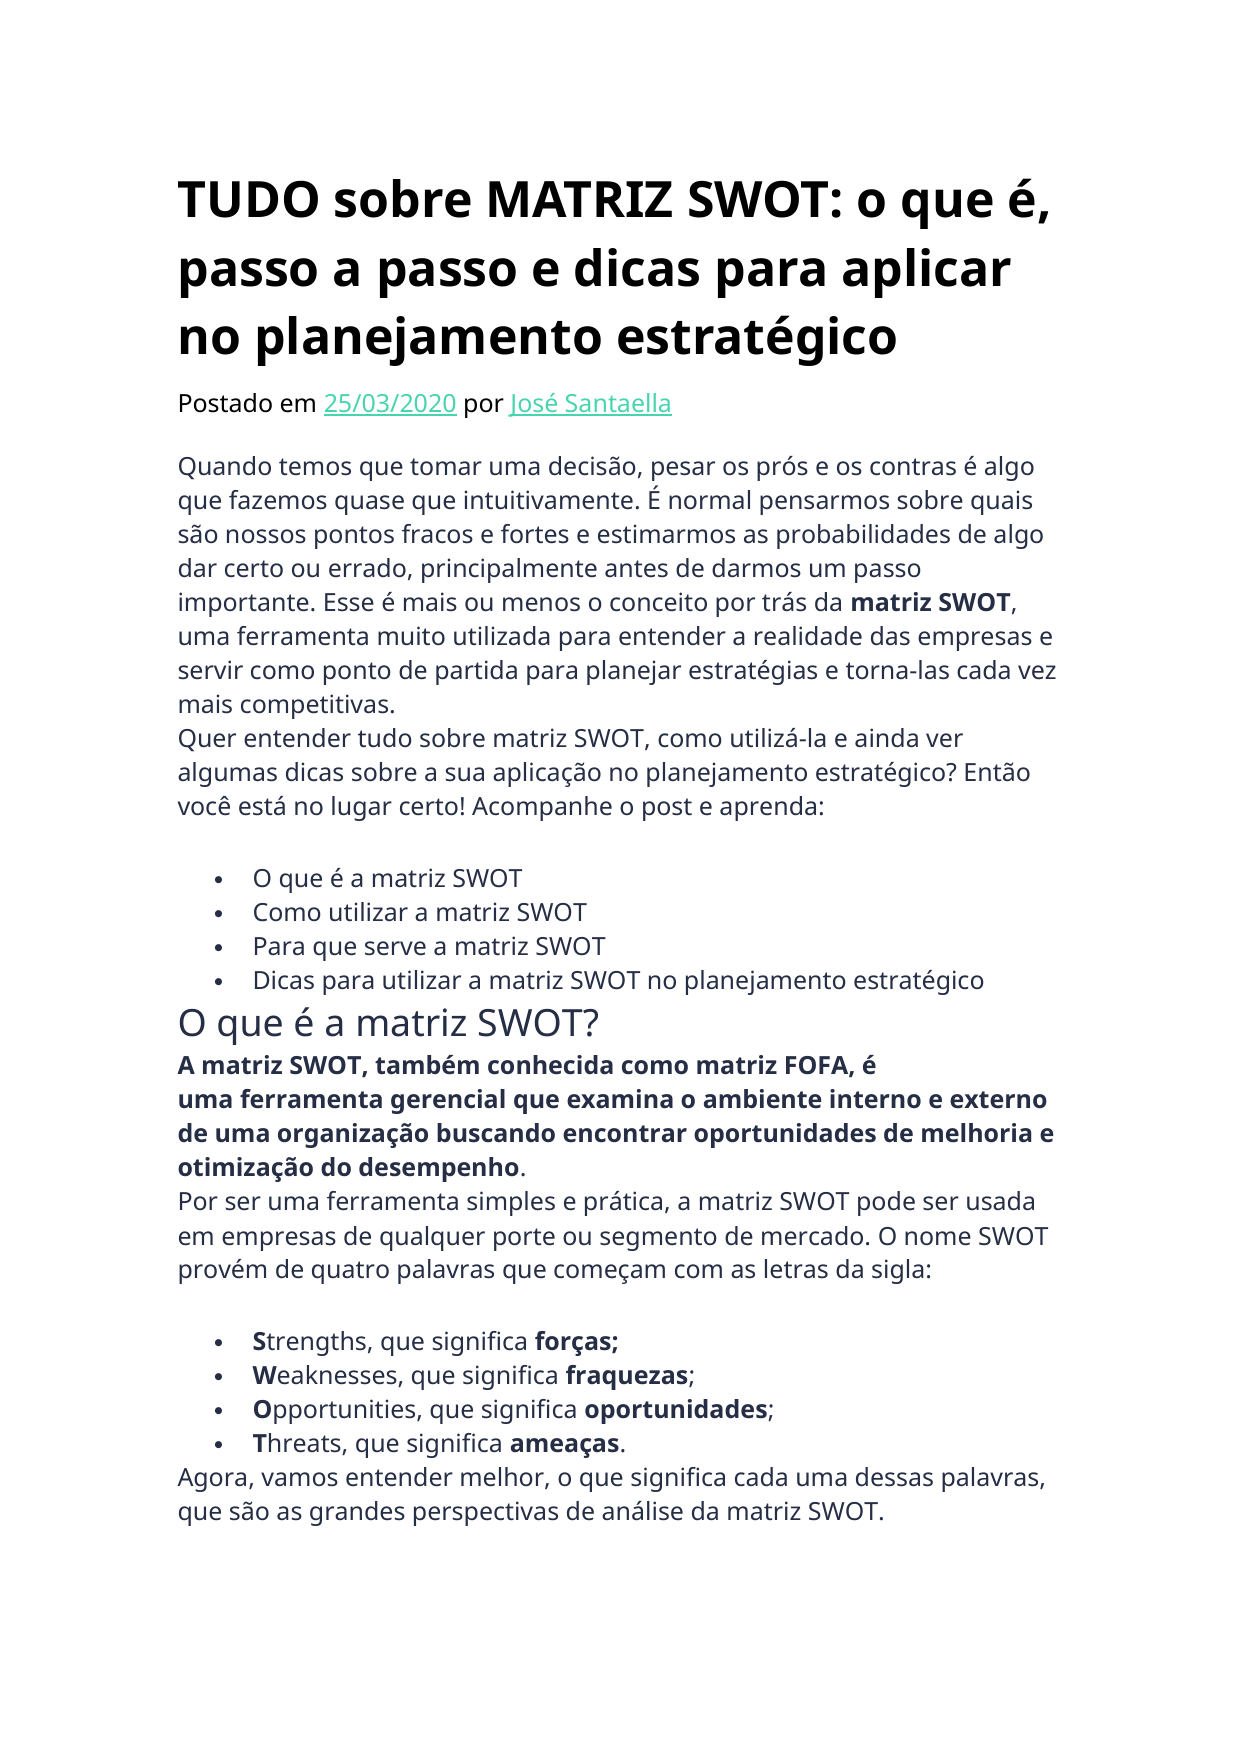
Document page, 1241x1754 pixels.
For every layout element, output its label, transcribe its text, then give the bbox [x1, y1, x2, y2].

list Strengths, que significa forças; [215, 1324, 1063, 1358]
list Para que serve a matriz SWOT [215, 929, 1063, 963]
list O que é a matriz SWOT [215, 861, 1063, 894]
list Como utilizar a matriz SWOT [215, 894, 1063, 929]
text Postado em 25/03/2020 por José Santaella [177, 386, 1063, 419]
list Weaknesses, que significa fraquezas; [215, 1358, 1063, 1392]
text Quando temos que tomar uma decisão, pesar os prós e os contras é algo que fazemos quase que intuitivamente. É normal pensarmos sobre quais são nossos pontos fracos e fortes e estimarmos as probabilidades de algo dar certo ou errado, principalmente antes de darmos um passo importante. Esse é mais ou menos o conceito por trás da matriz SWOT, uma ferramenta muito utilizada para entender a realidade das empresas e servir como ponto de partida para planejar estratégias e torna-las cada vez mais competitivas. [177, 448, 1063, 721]
list Opportunities, que significa oportunidades; [215, 1392, 1063, 1426]
text Por ser uma ferramenta simples e prática, a matriz SWOT pode ser usada em empresas de qualquer porte ou segmento de mercado. O nome SWOT provém de quatro palavras que começam com as letras da sigla: [177, 1184, 1063, 1286]
text A matriz SWOT, também conhecida como matriz FOFA, é uma ferramenta gerencial que examina o ambiente interno e externo de uma organização buscando encontrar oportunidades de melhoria e otimização do desempenho. [177, 1048, 1063, 1184]
text O que é a matriz SWOT? [177, 997, 1063, 1048]
text TUDO sobre MATRIZ SWOT: o que é, passo a passo e dicas para aplicar no planejamento estratégico [177, 164, 1063, 369]
text Quer entender tudo sobre matriz SWOT, como utilizá-la e ainda ver algumas dicas sobre a sua aplicação no planejamento estratégico? Então você está no lugar certo! Acompanhe o post e aprenda: [177, 721, 1063, 823]
list Threats, que significa ameaças. [215, 1426, 1063, 1460]
list Dicas para utilizar a matriz SWOT no planejamento estratégico [215, 963, 1063, 997]
text Agora, vamos entender melhor, o que significa cada uma dessas palavras, que são as grandes perspectivas de análise da matriz SWOT. [177, 1460, 1063, 1528]
